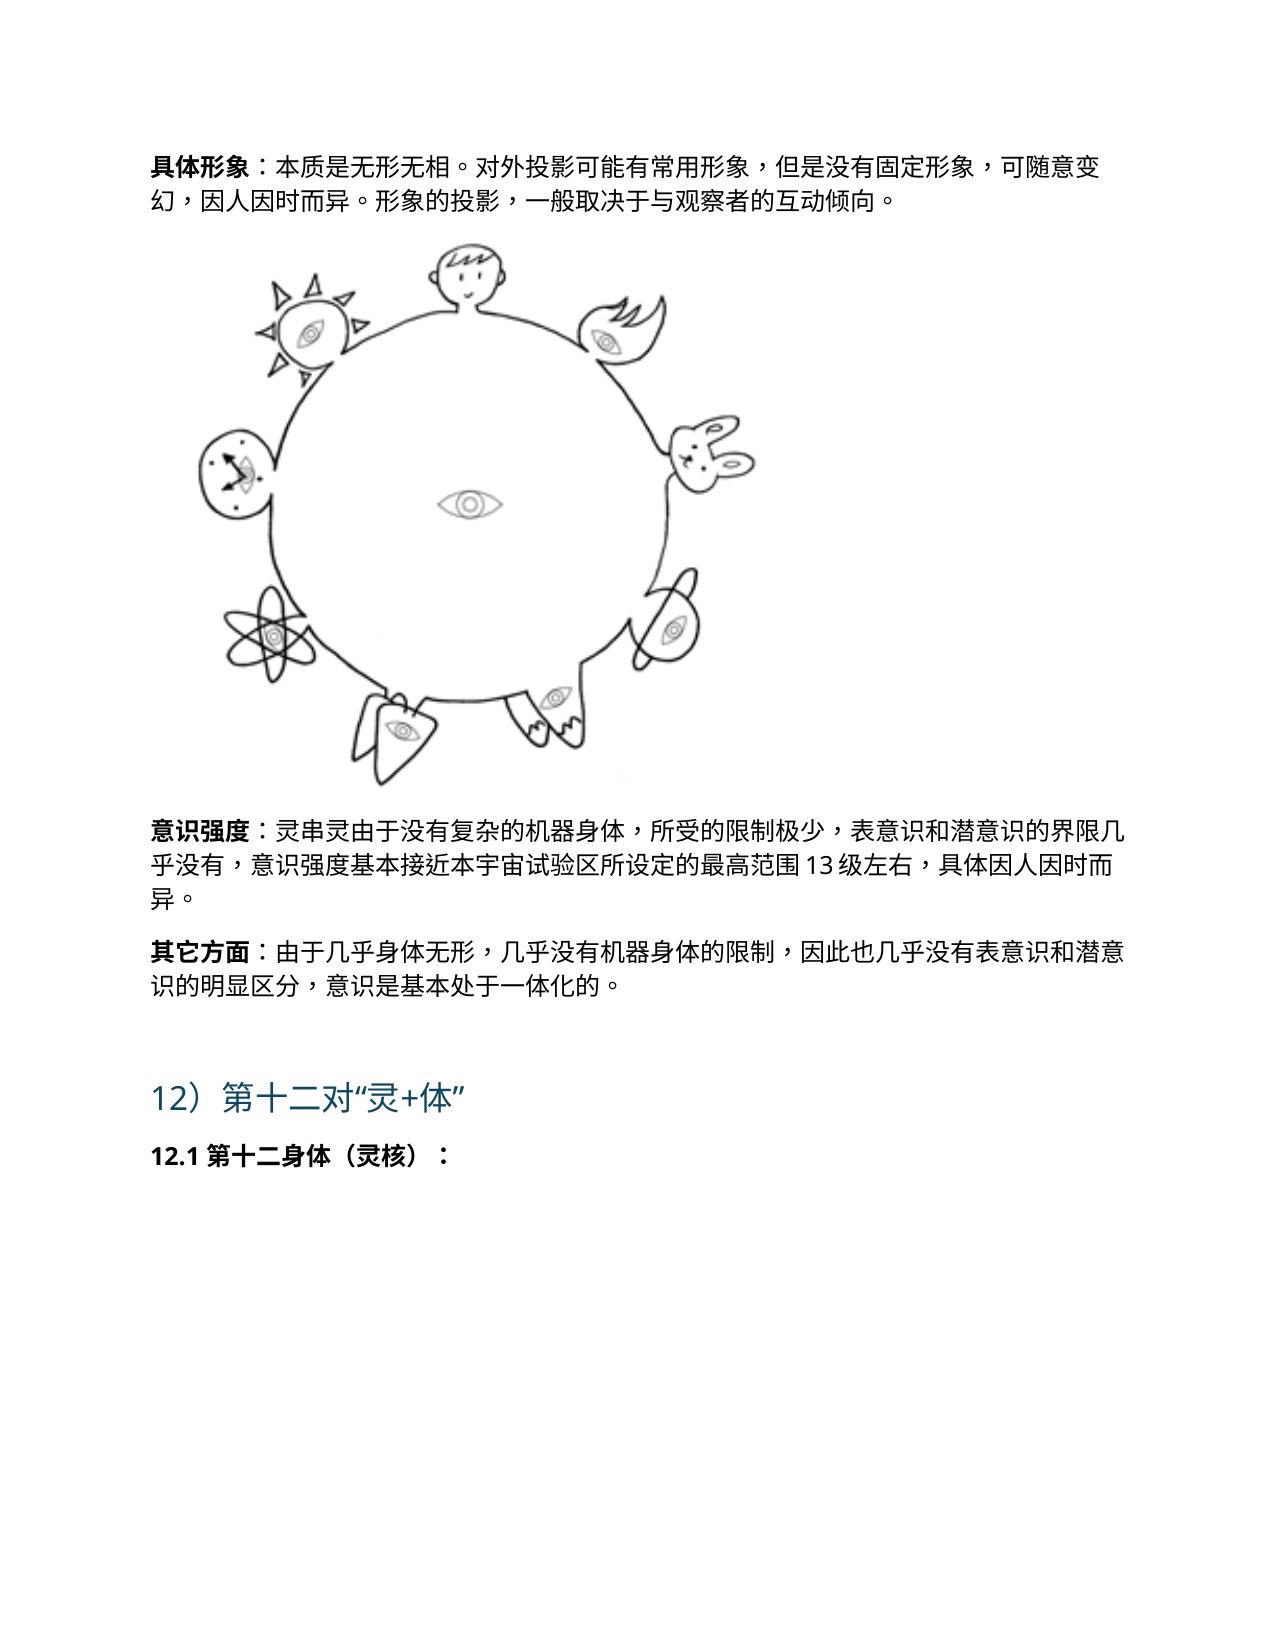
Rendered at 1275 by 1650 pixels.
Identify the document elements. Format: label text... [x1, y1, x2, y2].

picture [168, 236, 790, 796]
text 具体形象：本质是无形无相。对外投影可能有常用形象，但是没有固定形象，可随意变幻，因人因时而异。形象的投影，一般取决于与观察者的互动倾向。 [150, 150, 1125, 218]
text 12.1 第十二身体（灵核）： [150, 1139, 1125, 1173]
subtitle 12）第十二对“灵+体” [150, 1074, 1125, 1120]
text 意识强度：灵串灵由于没有复杂的机器身体，所受的限制极少，表意识和潜意识的界限几乎没有，意识强度基本接近本宇宙试验区所设定的最高范围13级左右，具体因人因时而异。 [150, 814, 1125, 916]
text 其它方面：由于几乎身体无形，几乎没有机器身体的限制，因此也几乎没有表意识和潜意识的明显区分，意识是基本处于一体化的。 [150, 935, 1125, 1003]
